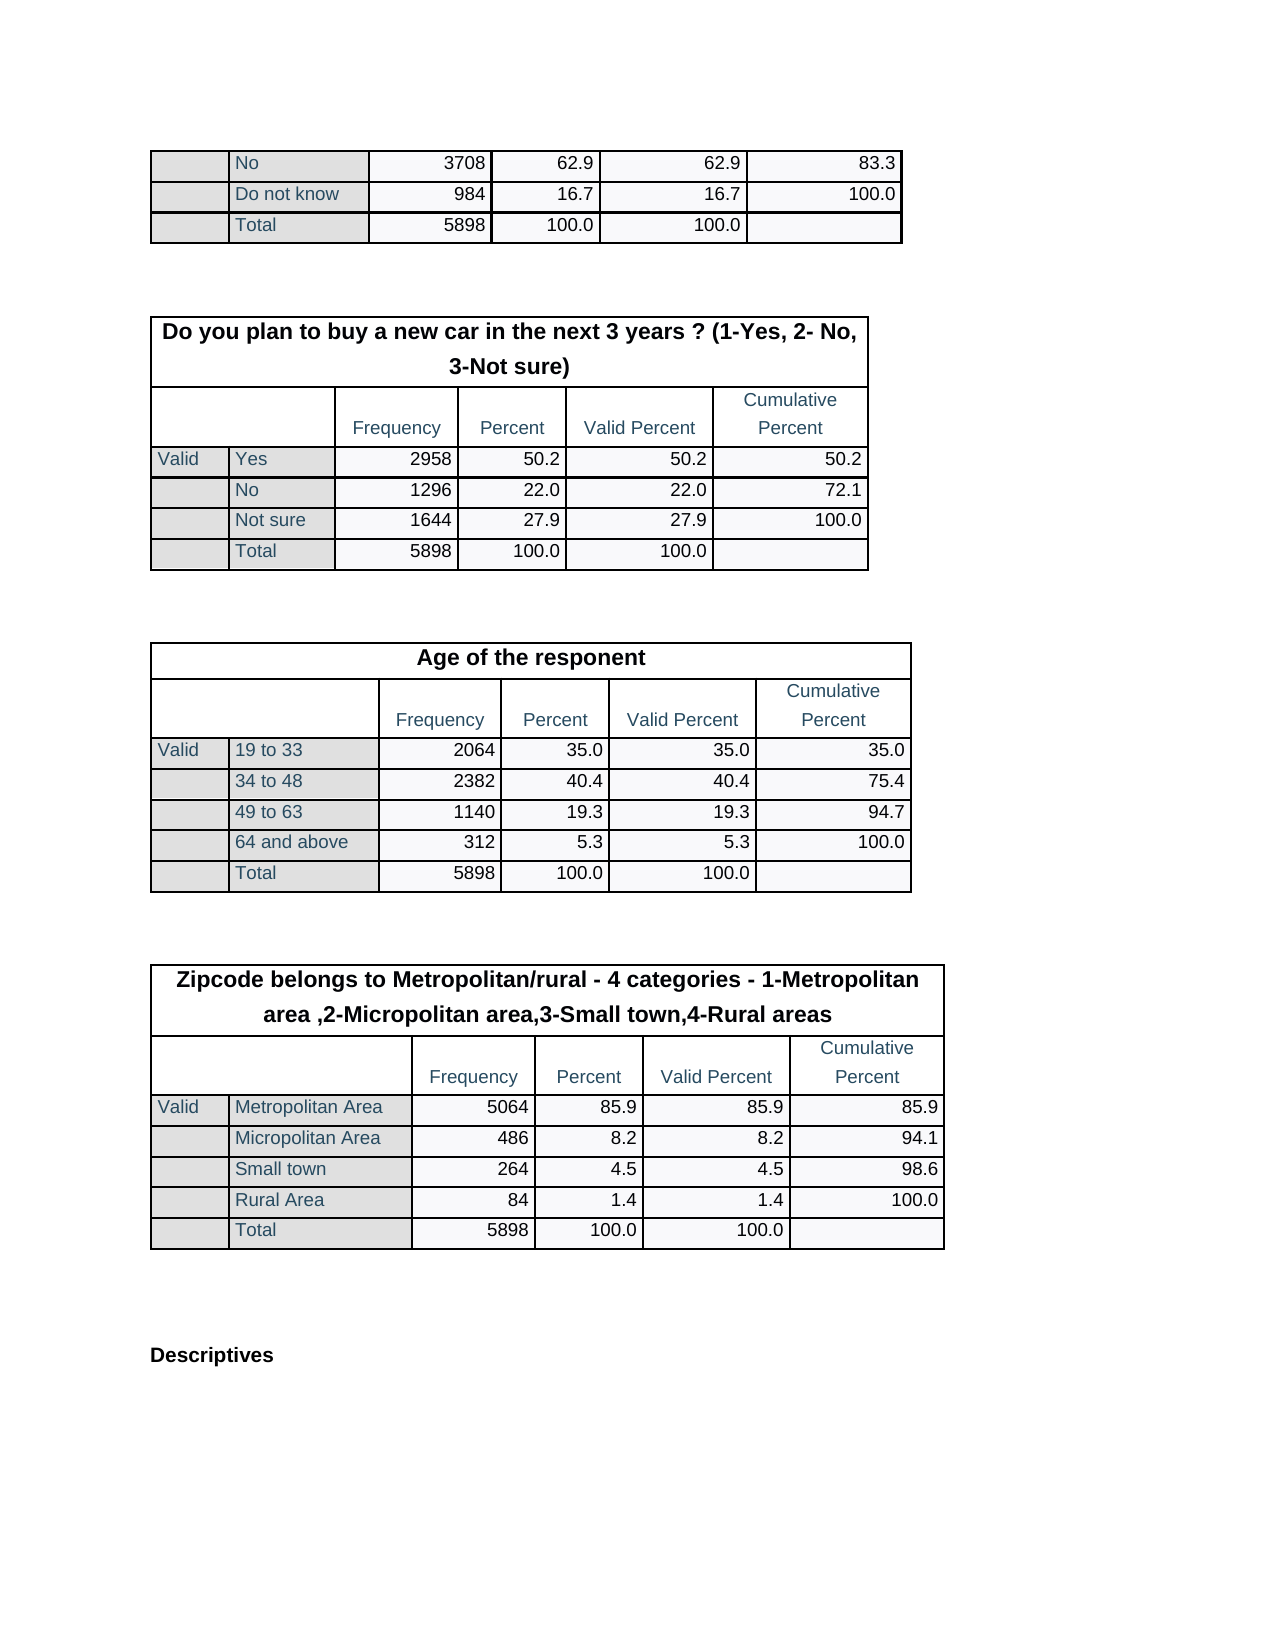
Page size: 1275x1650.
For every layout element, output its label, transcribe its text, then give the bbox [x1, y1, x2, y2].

table_cell Total [230, 862, 378, 891]
table_cell [714, 540, 867, 568]
table_cell Cumulative Percent [714, 388, 867, 446]
table_cell [152, 214, 228, 242]
table_cell Total [230, 540, 334, 568]
table_cell 64 and above [230, 831, 378, 860]
table_cell Rural Area [230, 1188, 411, 1217]
table_cell No [230, 479, 334, 507]
table_cell Valid Percent [567, 388, 712, 446]
table_cell 94.1 [791, 1127, 943, 1156]
table_cell Frequency [380, 680, 500, 737]
table_cell 1644 [336, 509, 457, 538]
table_cell 75.4 [757, 770, 910, 798]
table_cell [152, 152, 228, 181]
table_cell 50.2 [459, 448, 565, 476]
table_cell [152, 1188, 228, 1217]
table_cell Total [230, 1219, 411, 1248]
table_cell Not sure [230, 509, 334, 538]
table_cell 100.0 [791, 1188, 943, 1217]
table_cell 5898 [370, 214, 490, 242]
table_cell 16.7 [601, 183, 746, 211]
table_cell 4.5 [536, 1158, 642, 1186]
table_cell 5898 [336, 540, 457, 568]
table_cell 50.2 [714, 448, 867, 476]
table_cell 1140 [380, 801, 500, 829]
table_cell Percent [502, 680, 608, 737]
table_cell 83.3 [748, 152, 900, 181]
table_cell [152, 680, 378, 737]
table_cell 85.9 [536, 1096, 642, 1125]
table_cell Valid Percent [610, 680, 755, 737]
table_cell 100.0 [502, 862, 608, 891]
table_cell 40.4 [502, 770, 608, 798]
table_cell 22.0 [567, 479, 712, 507]
table_cell Cumulative Percent [791, 1037, 943, 1094]
table_cell 5064 [413, 1096, 534, 1125]
table_cell Valid [152, 1096, 228, 1125]
table_cell 8.2 [536, 1127, 642, 1156]
table_cell [152, 770, 228, 798]
table_header Zipcode belongs to Metropolitan/rural - 4 categories - 1-Metropolitan area ,2-Micropolitan area,3-Small town,4-Rural areas [152, 966, 943, 1035]
table_cell 312 [380, 831, 500, 860]
table_cell [152, 540, 228, 568]
table_cell 19 to 33 [230, 739, 378, 768]
table_header Do you plan to buy a new car in the next 3 years ? (1-Yes, 2- No, 3-Not sure) [152, 318, 867, 386]
table_cell Do not know [230, 183, 368, 211]
table_cell [748, 214, 900, 242]
table_cell 100.0 [567, 540, 712, 568]
table_cell Frequency [413, 1037, 534, 1094]
table_cell Micropolitan Area [230, 1127, 411, 1156]
text Descriptives [150, 1343, 1125, 1367]
table_cell 94.7 [757, 801, 910, 829]
table_cell 85.9 [791, 1096, 943, 1125]
table_cell 100.0 [748, 183, 900, 211]
table_cell 35.0 [610, 739, 755, 768]
table_cell Valid Percent [644, 1037, 789, 1094]
table_cell [791, 1219, 943, 1248]
table_cell 3708 [370, 152, 490, 181]
table_cell 5898 [413, 1219, 534, 1248]
table_cell 2382 [380, 770, 500, 798]
table_cell [152, 183, 228, 211]
table_cell 16.7 [493, 183, 599, 211]
table_cell 22.0 [459, 479, 565, 507]
table_cell 5.3 [502, 831, 608, 860]
table_cell [152, 862, 228, 891]
table_cell 34 to 48 [230, 770, 378, 798]
table_cell 100.0 [757, 831, 910, 860]
table_cell 5.3 [610, 831, 755, 860]
table_cell 1296 [336, 479, 457, 507]
table_cell 100.0 [714, 509, 867, 538]
table_cell 35.0 [502, 739, 608, 768]
table_cell 264 [413, 1158, 534, 1186]
table_cell [152, 831, 228, 860]
table_cell 1.4 [536, 1188, 642, 1217]
table_cell 100.0 [459, 540, 565, 568]
table_cell [152, 1037, 411, 1094]
table_cell 8.2 [644, 1127, 789, 1156]
table_cell 62.9 [601, 152, 746, 181]
table_cell [152, 509, 228, 538]
table_cell 27.9 [459, 509, 565, 538]
table_cell Cumulative Percent [757, 680, 910, 737]
table_cell 27.9 [567, 509, 712, 538]
table_cell 19.3 [502, 801, 608, 829]
table_cell 2064 [380, 739, 500, 768]
table_cell Frequency [336, 388, 457, 446]
table_cell 100.0 [536, 1219, 642, 1248]
table_cell 5898 [380, 862, 500, 891]
table_cell [152, 1219, 228, 1248]
table_cell Yes [230, 448, 334, 476]
table_cell 40.4 [610, 770, 755, 798]
table_cell 2958 [336, 448, 457, 476]
table_cell 35.0 [757, 739, 910, 768]
table_cell Percent [459, 388, 565, 446]
table_cell Total [230, 214, 368, 242]
table_cell 984 [370, 183, 490, 211]
table_cell [152, 1127, 228, 1156]
table_cell 100.0 [493, 214, 599, 242]
table_cell 19.3 [610, 801, 755, 829]
table_cell 50.2 [567, 448, 712, 476]
table_cell [152, 1158, 228, 1186]
table_cell Metropolitan Area [230, 1096, 411, 1125]
table_header Age of the responent [152, 644, 910, 678]
table_cell 486 [413, 1127, 534, 1156]
table_cell 100.0 [644, 1219, 789, 1248]
table_cell [757, 862, 910, 891]
table_cell [152, 479, 228, 507]
table_cell 85.9 [644, 1096, 789, 1125]
table_cell 62.9 [493, 152, 599, 181]
table_cell 1.4 [644, 1188, 789, 1217]
table_cell No [230, 152, 368, 181]
table_cell [152, 388, 334, 446]
table_cell 98.6 [791, 1158, 943, 1186]
table_cell 84 [413, 1188, 534, 1217]
table_cell 100.0 [610, 862, 755, 891]
table_cell 49 to 63 [230, 801, 378, 829]
table_cell 4.5 [644, 1158, 789, 1186]
table_cell [152, 801, 228, 829]
table_cell 100.0 [601, 214, 746, 242]
table_cell Small town [230, 1158, 411, 1186]
table_cell 72.1 [714, 479, 867, 507]
table_cell Percent [536, 1037, 642, 1094]
table_cell Valid [152, 739, 228, 768]
table_cell Valid [152, 448, 228, 476]
